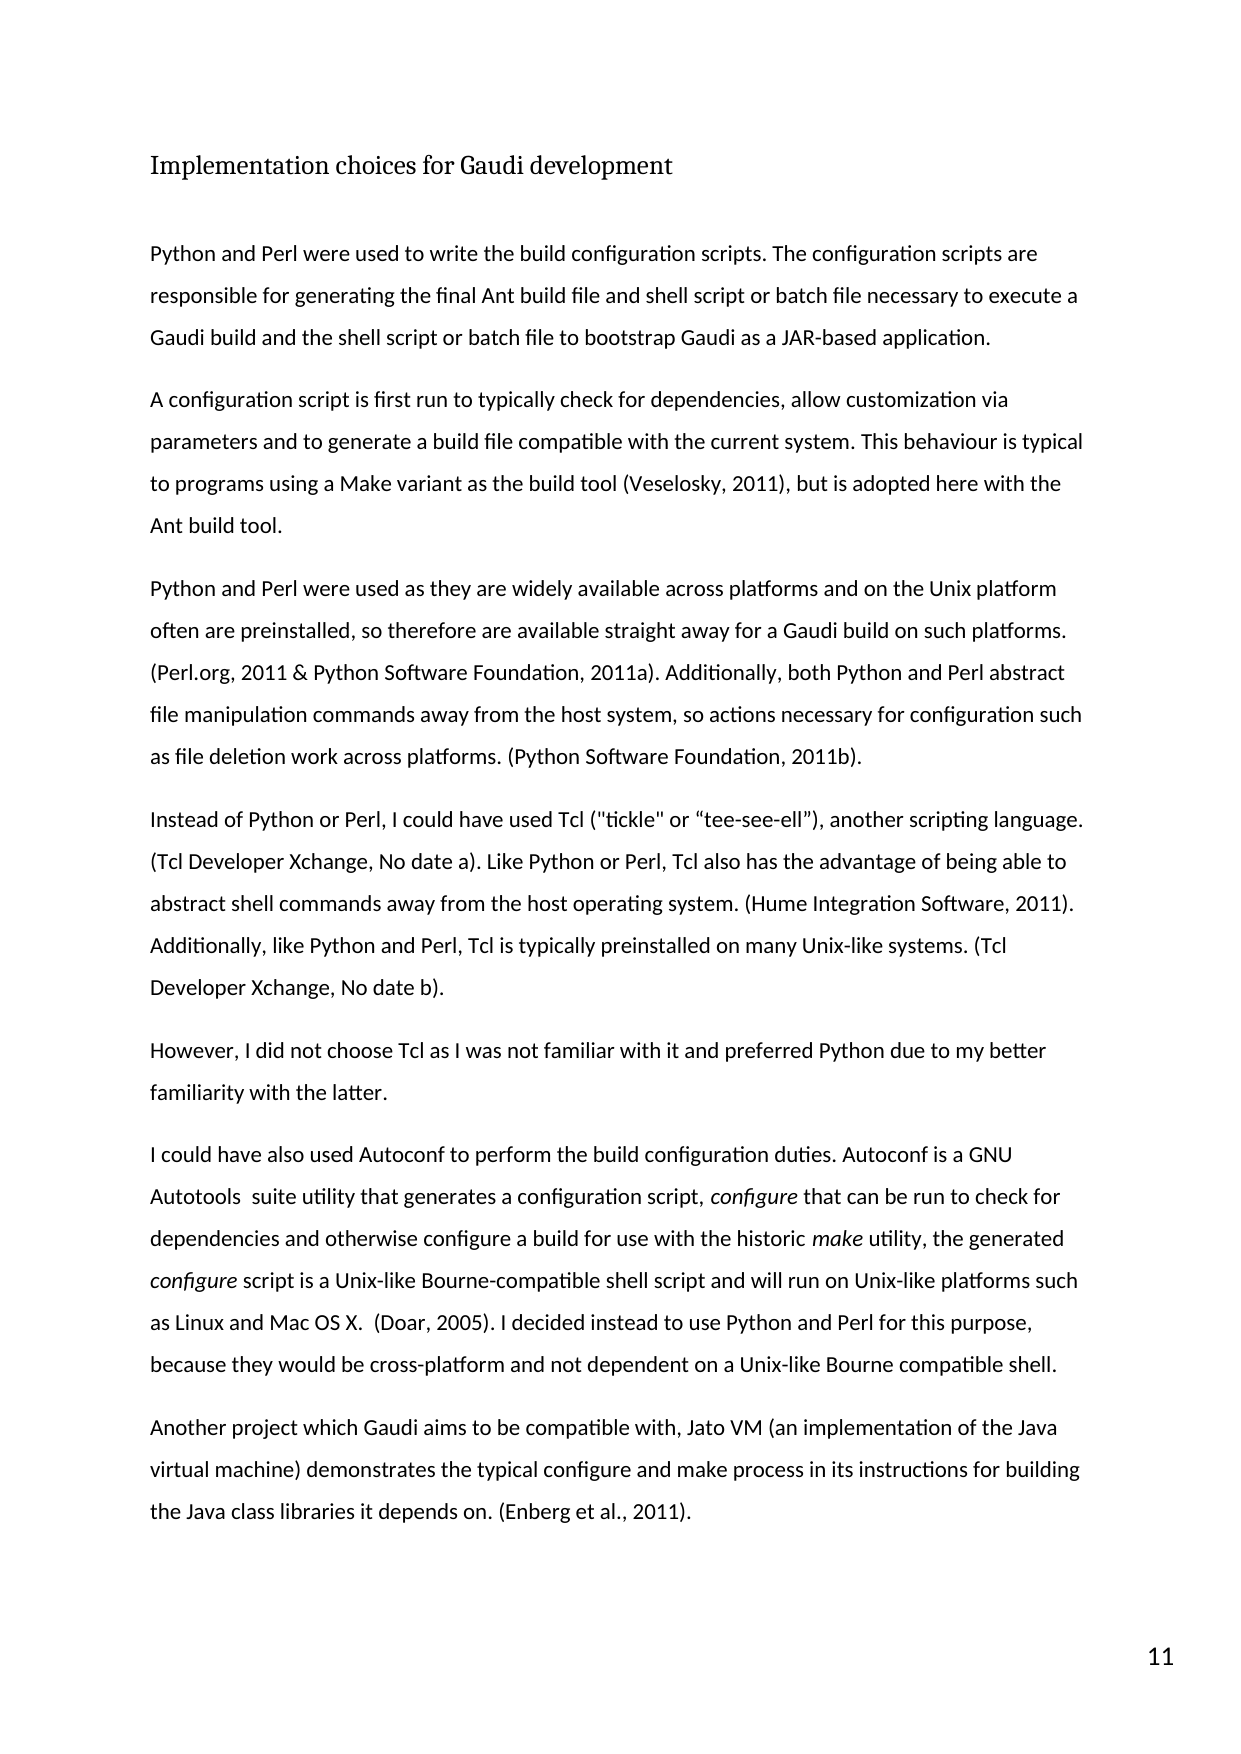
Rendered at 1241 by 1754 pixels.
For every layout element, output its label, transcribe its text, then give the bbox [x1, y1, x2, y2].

subtitle Implementation choices for Gaudi development [150, 150, 1090, 181]
text Python and Perl were used to write the build configuration scripts. The configuration scripts are responsible for generating the final Ant build file and shell script or batch file necessary to execute a Gaudi build and the shell script or batch file to bootstrap Gaudi as a JAR-based application. [150, 239, 1090, 351]
text A configuration script is first run to typically check for dependencies, allow customization via parameters and to generate a build file compatible with the current system. This behaviour is typical to programs using a Make variant as the build tool (Veselosky, 2011), but is adopted here with the Ant build tool. [150, 386, 1090, 539]
text Instead of Python or Perl, I could have used Tcl ("tickle" or “tee-see-ell”), another scripting language. (Tcl Developer Xchange, No date a). Like Python or Perl, Tcl also has the advantage of being able to abstract shell commands away from the host operating system. (Hume Integration Software, 2011). Additionally, like Python and Perl, Tcl is typically preinstalled on many Unix-like systems. (Tcl Developer Xchange, No date b). [150, 805, 1090, 1001]
text Another project which Gaudi aims to be compatible with, Jato VM (an implementation of the Java virtual machine) demonstrates the typical configure and make process in its instructions for building the Java class libraries it depends on. (Enberg et al., 2011). [150, 1413, 1090, 1525]
text I could have also used Autoconf to perform the build configuration duties. Autoconf is a GNU Autotools suite utility that generates a configuration script, configure that can be run to check for dependencies and otherwise configure a build for use with the historic make utility, the generated configure script is a Unix-like Bourne-compatible shell script and will run on Unix-like platforms such as Linux and Mac OS X. (Doar, 2005). I decided instead to use Python and Perl for this purpose, because they would be cross-platform and not dependent on a Unix-like Bourne compatible shell. [150, 1141, 1090, 1378]
text Python and Perl were used as they are widely available across platforms and on the Unix platform often are preinstalled, so therefore are available straight away for a Gaudi build on such platforms. (Perl.org, 2011 & Python Software Foundation, 2011a). Additionally, both Python and Perl abstract file manipulation commands away from the host system, so actions necessary for configuration such as file deletion work across platforms. (Python Software Foundation, 2011b). [150, 574, 1090, 770]
text However, I did not choose Tcl as I was not familiar with it and preferred Python due to my better familiarity with the latter. [150, 1036, 1090, 1106]
